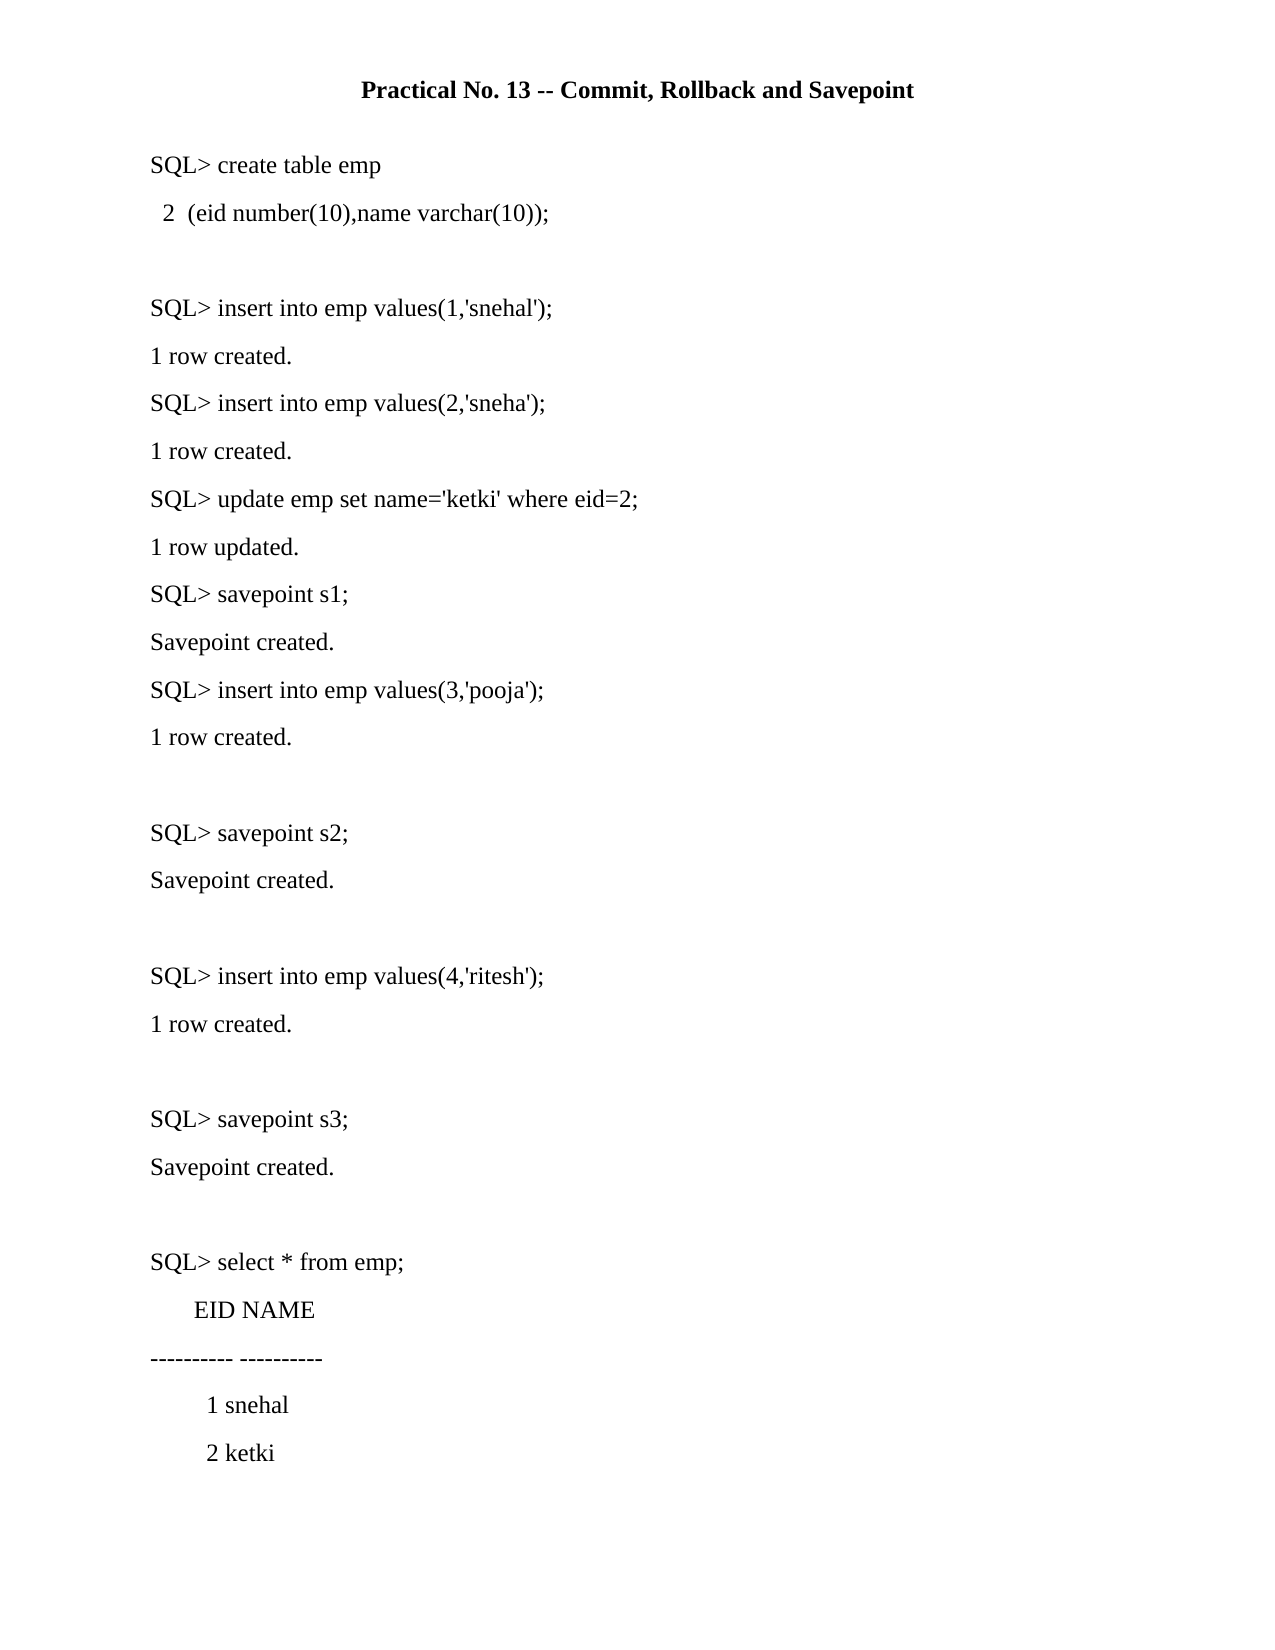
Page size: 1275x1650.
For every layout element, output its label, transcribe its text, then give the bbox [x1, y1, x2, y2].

text Savepoint created. [150, 866, 1125, 894]
text 1 row updated. [150, 532, 1125, 560]
text SQL> insert into emp values(3,'pooja'); [150, 675, 1125, 703]
text SQL> select * from emp; [150, 1247, 1125, 1276]
text 1 row created. [150, 436, 1125, 465]
text Savepoint created. [150, 1152, 1125, 1181]
text SQL> insert into emp values(1,'snehal'); [150, 293, 1125, 322]
text SQL> insert into emp values(4,'ritesh'); [150, 961, 1125, 990]
text 1 snehal [150, 1390, 1125, 1419]
text SQL> savepoint s1; [150, 579, 1125, 608]
text 1 row created. [150, 1009, 1125, 1037]
text 1 row created. [150, 722, 1125, 751]
text 1 row created. [150, 341, 1125, 369]
text SQL> insert into emp values(2,'sneha'); [150, 388, 1125, 417]
text 2 (eid number(10),name varchar(10)); [150, 198, 1125, 226]
text SQL> savepoint s2; [150, 818, 1125, 847]
text 2 ketki [150, 1438, 1125, 1467]
text SQL> savepoint s3; [150, 1104, 1125, 1133]
text EID NAME [150, 1295, 1125, 1324]
text Savepoint created. [150, 627, 1125, 656]
text SQL> update emp set name='ketki' where eid=2; [150, 484, 1125, 513]
text ---------- ---------- [150, 1343, 1125, 1371]
text SQL> create table emp [150, 150, 1125, 179]
